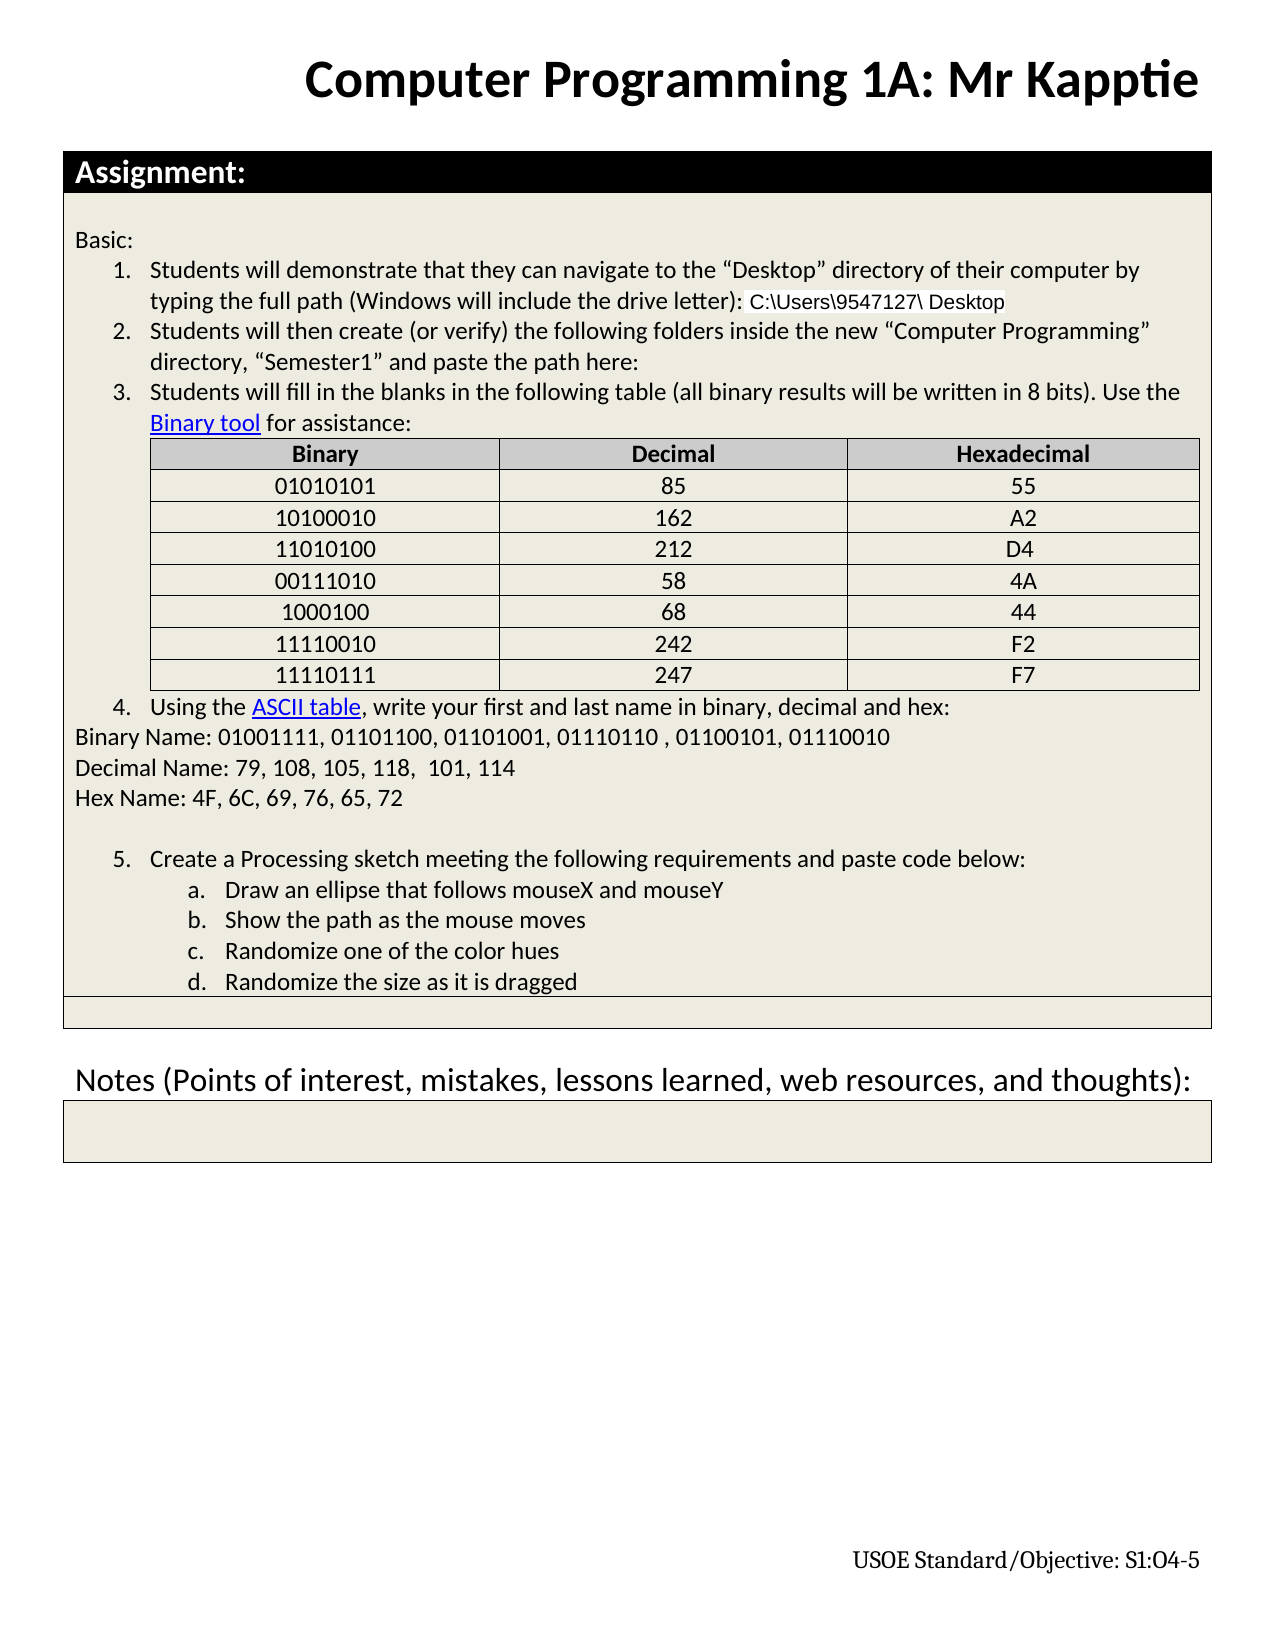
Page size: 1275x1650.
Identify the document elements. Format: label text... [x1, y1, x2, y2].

table_header [64, 1101, 1211, 1162]
table_cell [64, 997, 1211, 1028]
table_header Assignment: [64, 152, 1211, 192]
table_cell Basic: Students will demonstrate that they can navigate to the “Desktop” directory of their computer by typing the full path (Windows will include the drive letter): C:\Users\9547127\ Desktop Students will then create (or verify) the following folders inside the new “Computer Programming” directory, “Semester1” and paste the path here: Students will fill in the blanks in the following table (all binary results will be written in 8 bits). Use the Binary tool for assistance: Using the ASCII table, write your first and last name in binary, decimal and hex: Binary Name: 01001111, 01101100, 01101001, 01110110 , 01100101, 01110010 Decimal Name: 79, 108, 105, 118, 101, 114 Hex Name: 4F, 6C, 69, 76, 65, 72 Create a Processing sketch meeting the following requirements and paste code below: Draw an ellipse that follows mouseX and mouseY Show the path as the mouse moves Randomize one of the color hues Randomize the size as it is dragged [64, 193, 1211, 996]
text Notes (Points of interest, mistakes, lessons learned, web resources, and thoughts): [75, 1059, 1200, 1100]
